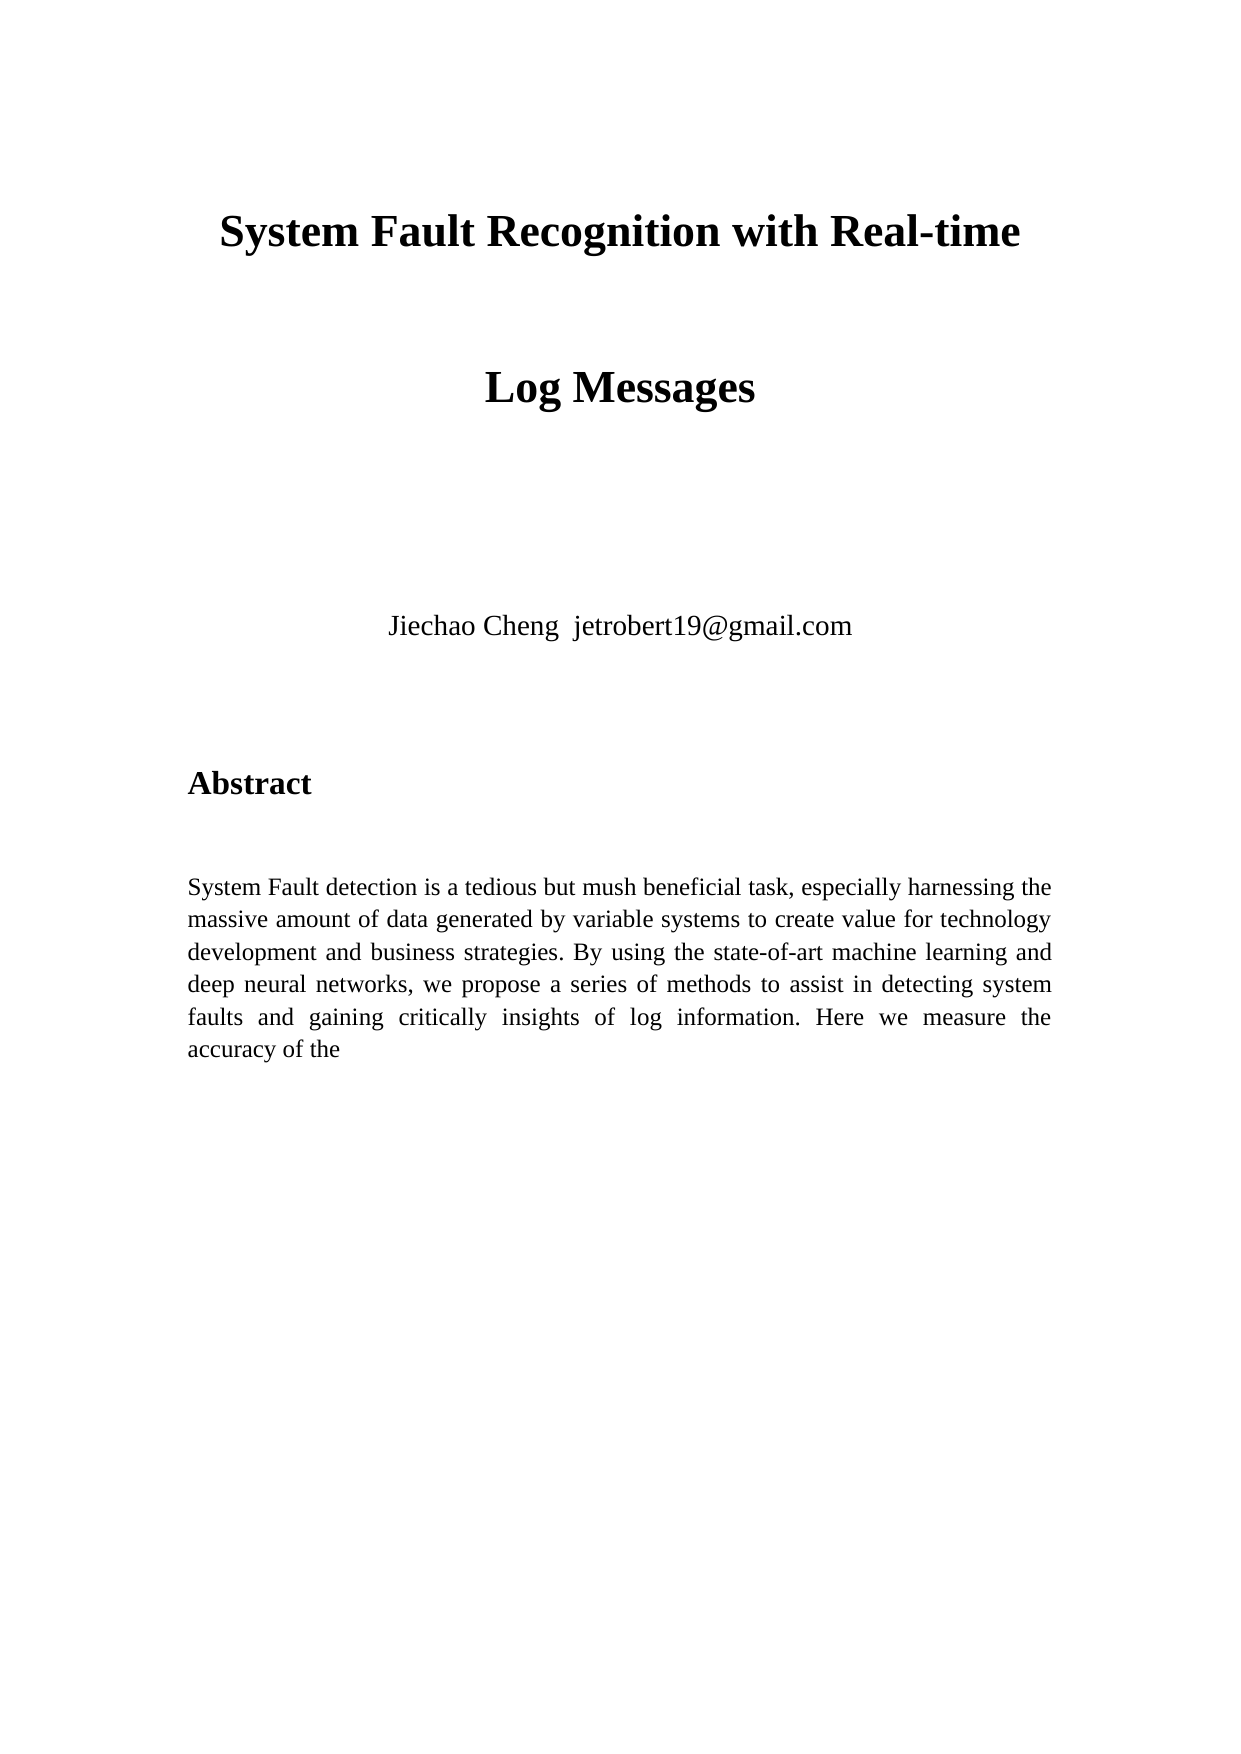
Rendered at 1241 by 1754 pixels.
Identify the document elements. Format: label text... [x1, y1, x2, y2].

subtitle System Fault Recognition with Real-time Log Messages [187, 197, 1053, 419]
text System Fault detection is a tedious but mush beneficial task, especially harnessing the massive amount of data generated by variable systems to create value for technology development and business strategies. By using the state-of-art machine learning and deep neural networks, we propose a series of methods to assist in detecting system faults and gaining critically insights of log information. Here we measure the accuracy of the [187, 870, 1053, 1065]
subtitle Abstract [187, 750, 1053, 815]
text Jiechao Cheng jetrobert19@gmail.com [187, 593, 1053, 658]
